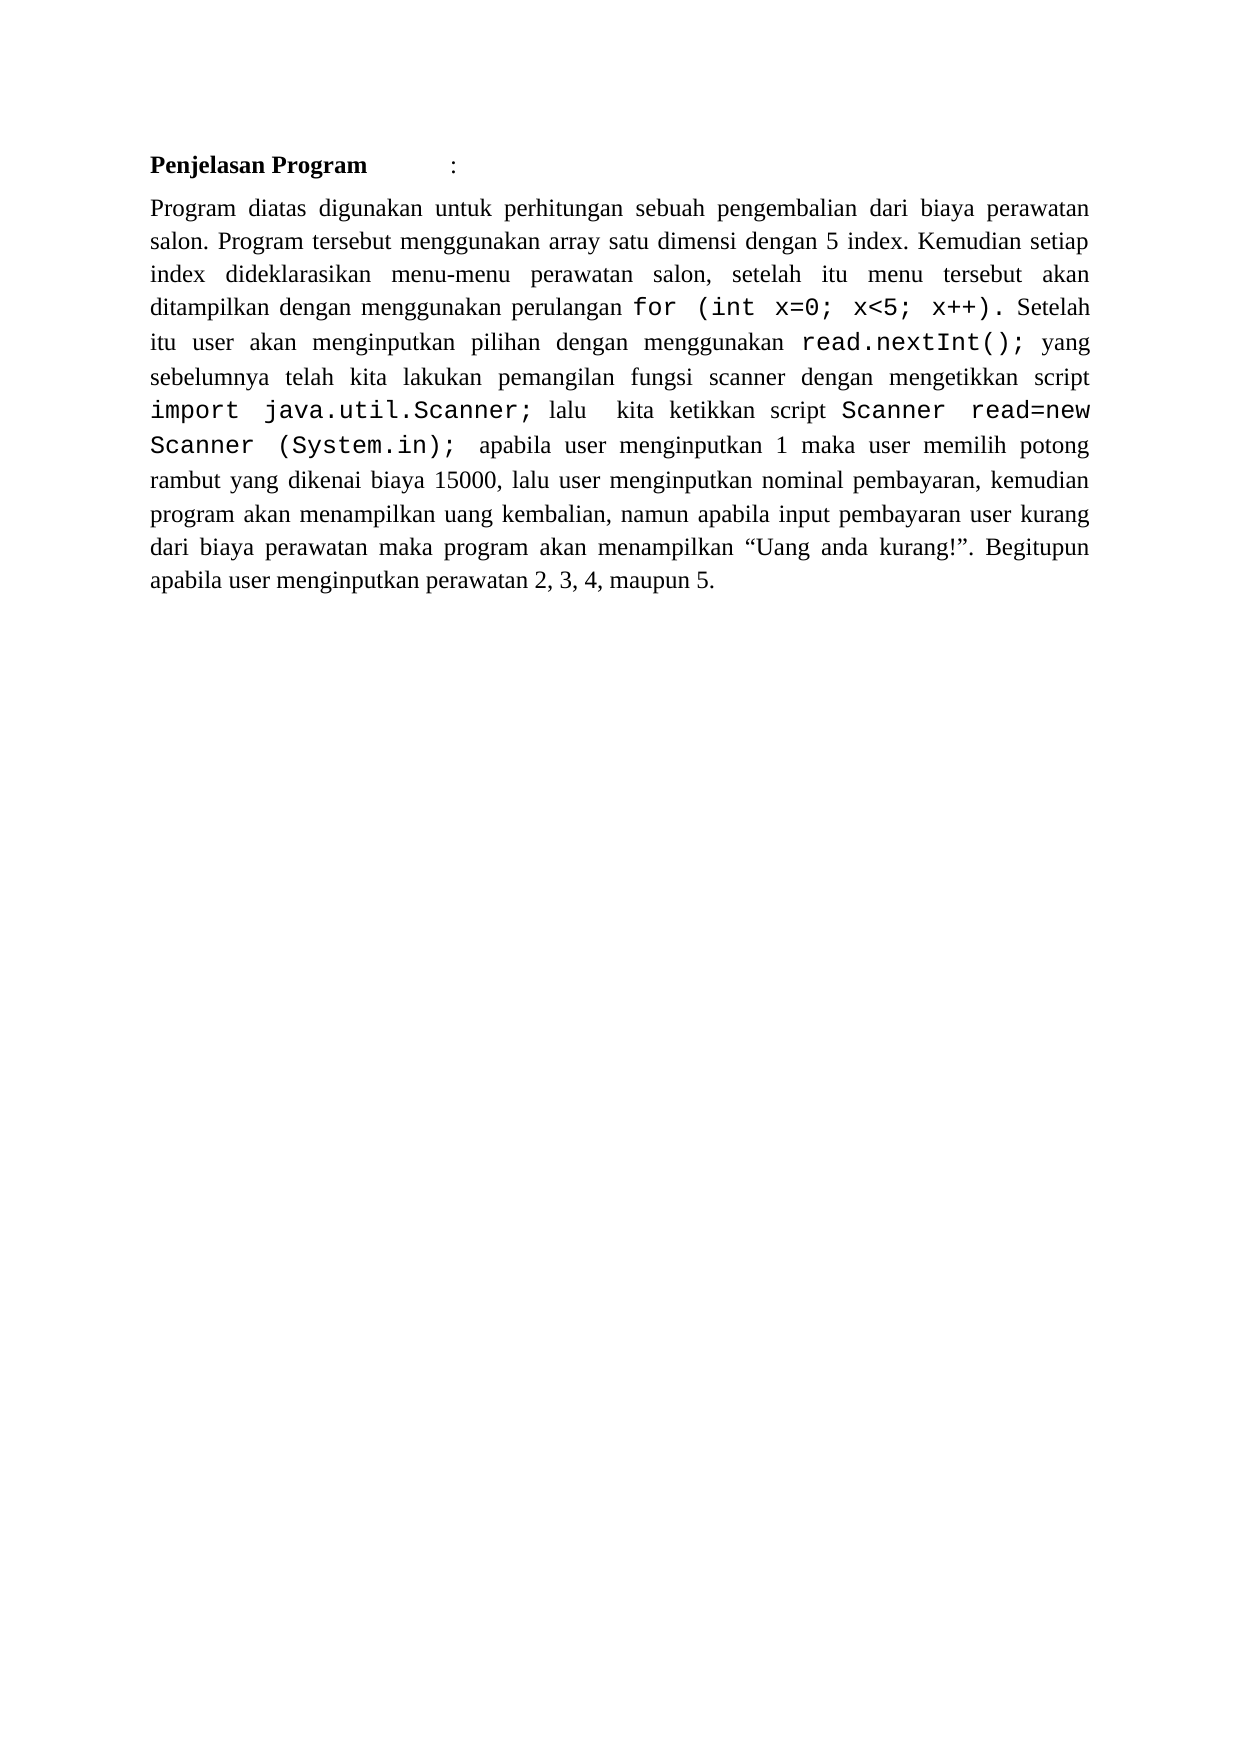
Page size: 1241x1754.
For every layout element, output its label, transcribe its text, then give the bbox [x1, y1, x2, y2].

list Penjelasan Program : [150, 150, 1090, 179]
text Program diatas digunakan untuk perhitungan sebuah pengembalian dari biaya perawatan salon. Program tersebut menggunakan array satu dimensi dengan 5 index. Kemudian setiap index dideklarasikan menu-menu perawatan salon, setelah itu menu tersebut akan ditampilkan dengan menggunakan perulangan for (int x=0; x<5; x++). Setelah itu user akan menginputkan pilihan dengan menggunakan read.nextInt(); yang sebelumnya telah kita lakukan pemangilan fungsi scanner dengan mengetikkan script import java.util.Scanner; lalu kita ketikkan script Scanner read=new Scanner (System.in); apabila user menginputkan 1 maka user memilih potong rambut yang dikenai biaya 15000, lalu user menginputkan nominal pembayaran, kemudian program akan menampilkan uang kembalian, namun apabila input pembayaran user kurang dari biaya perawatan maka program akan menampilkan “Uang anda kurang!”. Begitupun apabila user menginputkan perawatan 2, 3, 4, maupun 5. [150, 193, 1090, 593]
